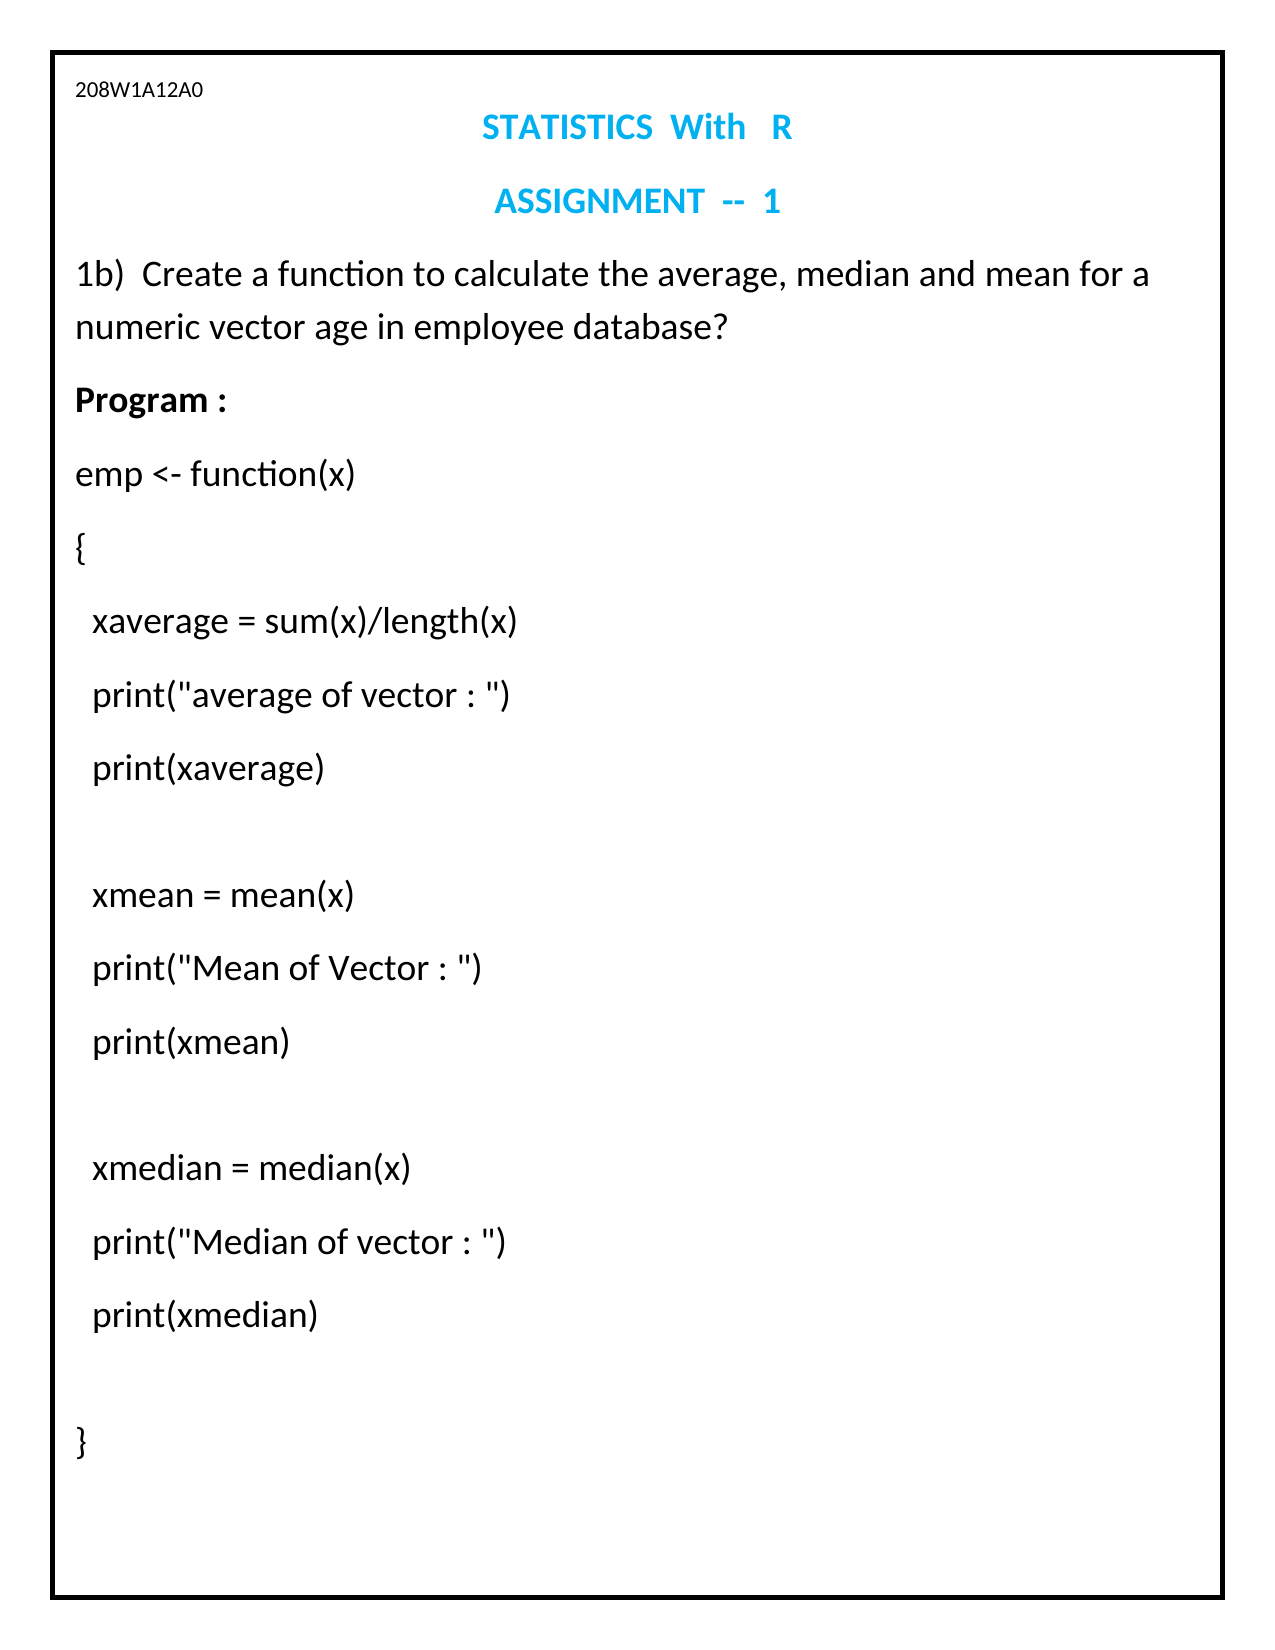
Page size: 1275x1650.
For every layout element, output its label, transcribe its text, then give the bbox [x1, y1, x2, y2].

text STATISTICS With R [75, 103, 1200, 149]
text Program : [75, 376, 1200, 422]
text } [75, 1418, 1200, 1464]
text print(xmean) [75, 1018, 1200, 1063]
text 1b) Create a function to calculate the average, median and mean for a numeric vector age in employee database? [75, 250, 1200, 349]
text print("Median of vector : ") [75, 1218, 1200, 1264]
text xaverage = sum(x)/length(x) [75, 597, 1200, 643]
text xmedian = median(x) [75, 1144, 1200, 1190]
text print("average of vector : ") [75, 671, 1200, 716]
text print(xaverage) [75, 744, 1200, 790]
text emp <- function(x) [75, 450, 1200, 496]
text print("Mean of Vector : ") [75, 944, 1200, 990]
text { [75, 523, 1200, 569]
text xmean = mean(x) [75, 871, 1200, 916]
text print(xmedian) [75, 1291, 1200, 1337]
text ASSIGNMENT -- 1 [75, 177, 1200, 222]
